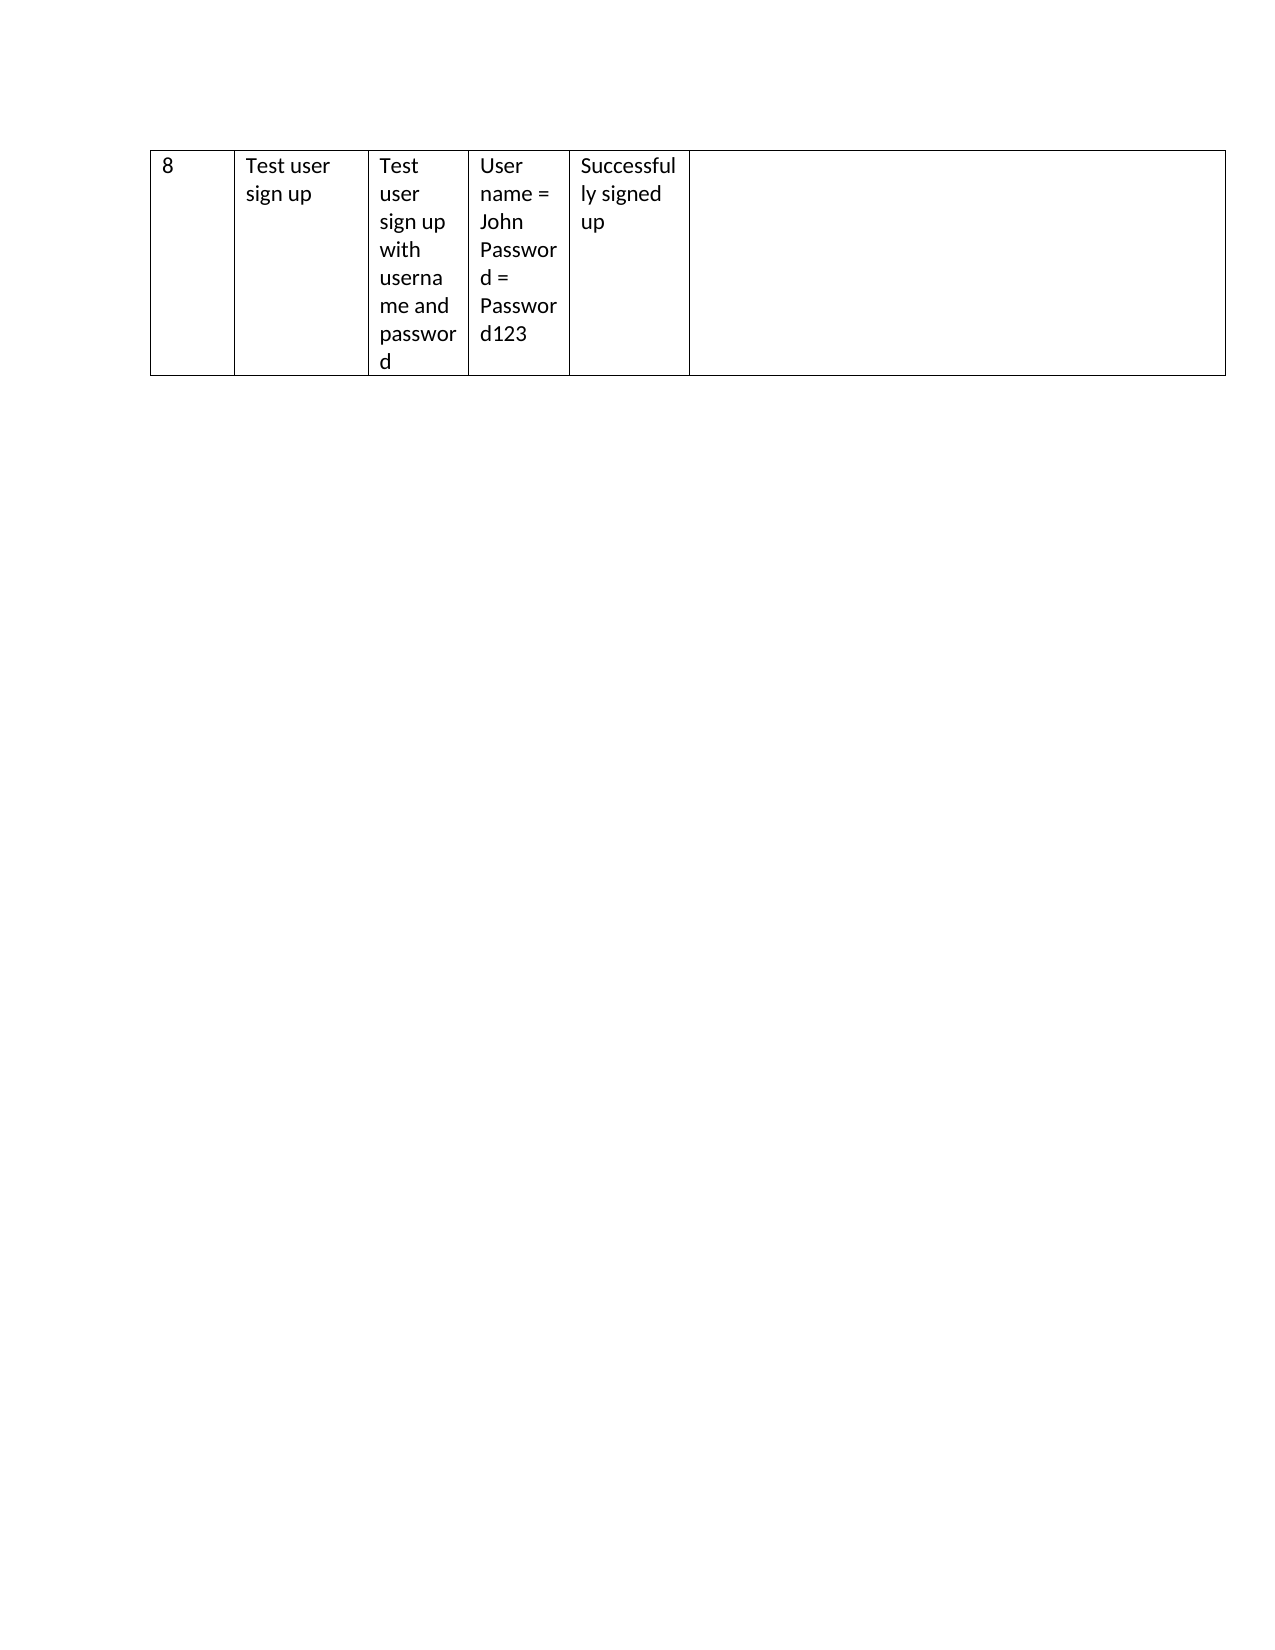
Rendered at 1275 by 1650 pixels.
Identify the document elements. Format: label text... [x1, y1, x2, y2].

table_cell Successfully signed up [570, 151, 689, 375]
table_cell Test user sign up with username and password [369, 151, 468, 375]
table_cell Test user sign up [235, 151, 368, 375]
table_cell 8 [151, 151, 234, 375]
table_cell User name = John Password = Password123 [469, 151, 569, 375]
table_cell [690, 151, 1225, 375]
